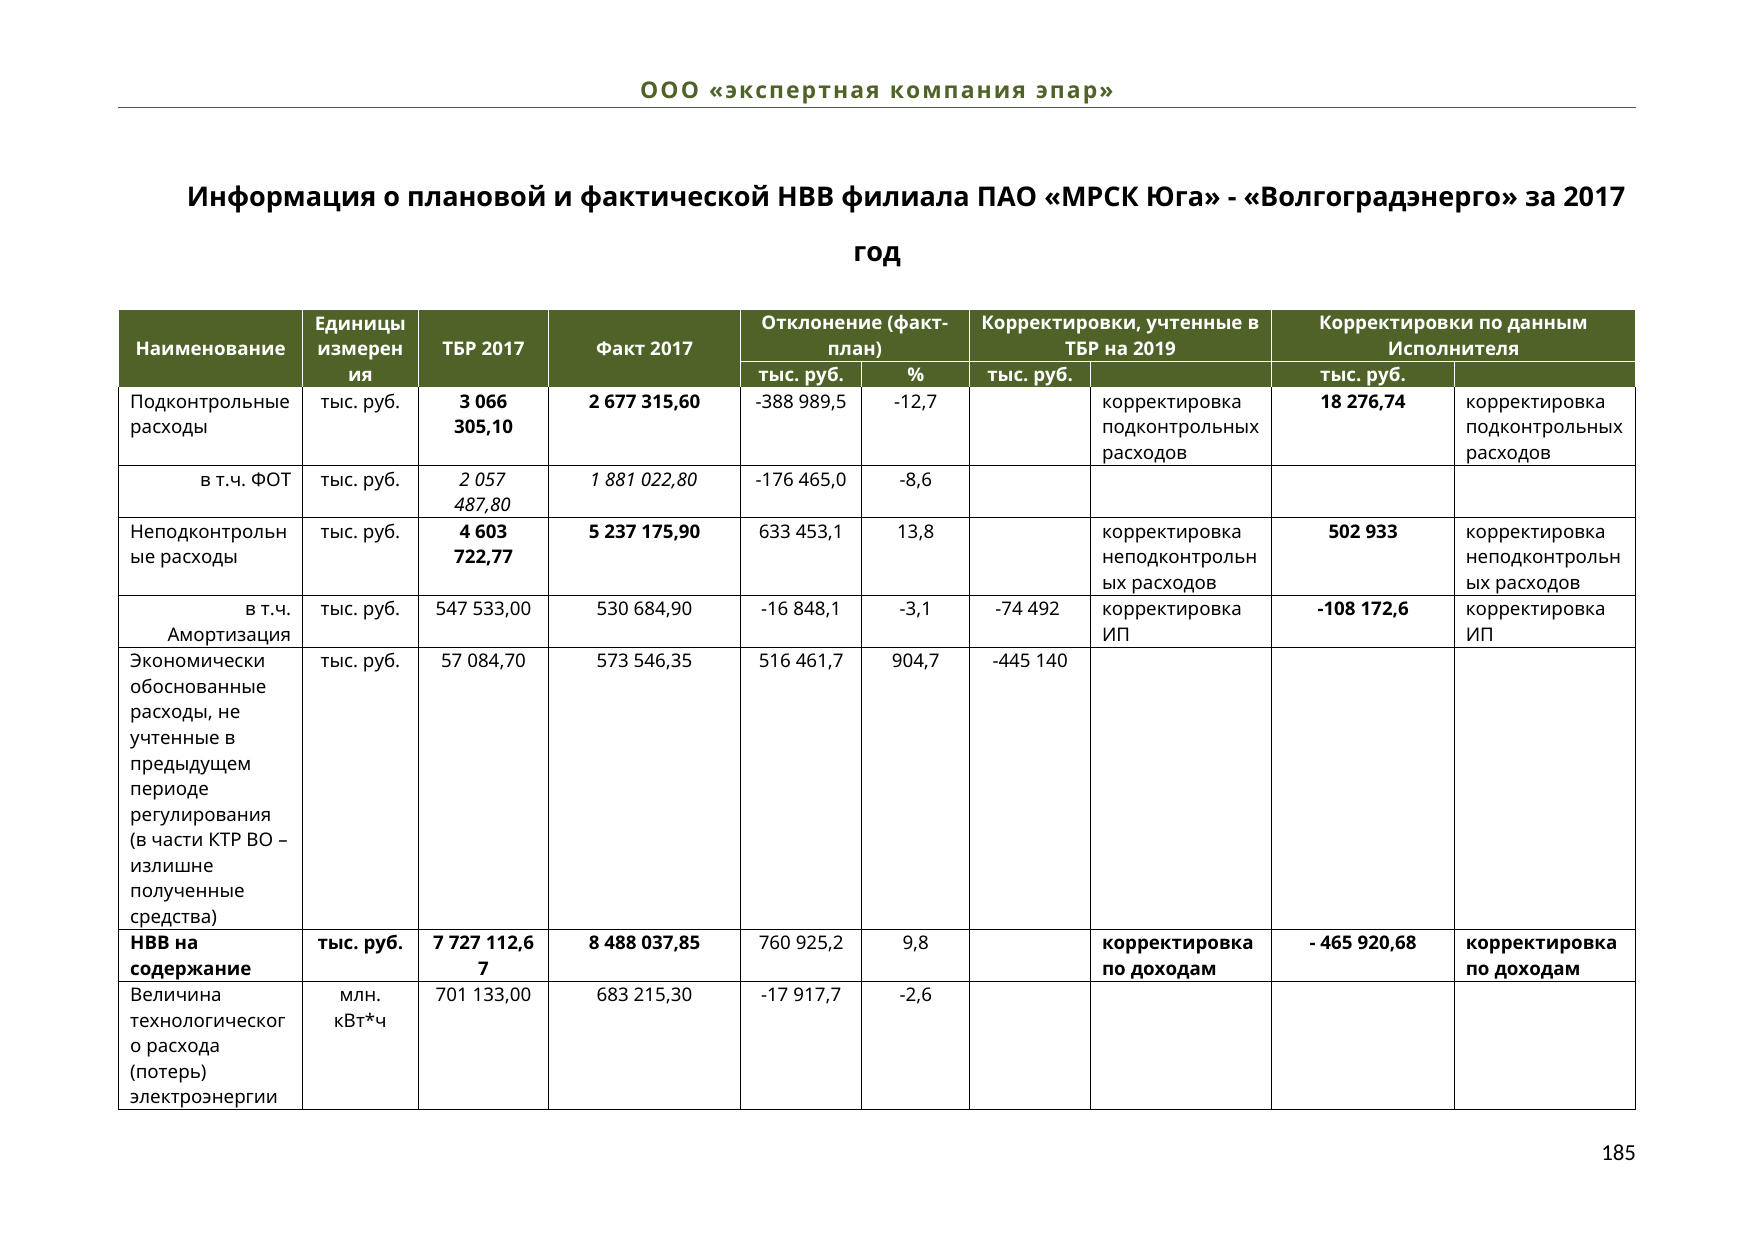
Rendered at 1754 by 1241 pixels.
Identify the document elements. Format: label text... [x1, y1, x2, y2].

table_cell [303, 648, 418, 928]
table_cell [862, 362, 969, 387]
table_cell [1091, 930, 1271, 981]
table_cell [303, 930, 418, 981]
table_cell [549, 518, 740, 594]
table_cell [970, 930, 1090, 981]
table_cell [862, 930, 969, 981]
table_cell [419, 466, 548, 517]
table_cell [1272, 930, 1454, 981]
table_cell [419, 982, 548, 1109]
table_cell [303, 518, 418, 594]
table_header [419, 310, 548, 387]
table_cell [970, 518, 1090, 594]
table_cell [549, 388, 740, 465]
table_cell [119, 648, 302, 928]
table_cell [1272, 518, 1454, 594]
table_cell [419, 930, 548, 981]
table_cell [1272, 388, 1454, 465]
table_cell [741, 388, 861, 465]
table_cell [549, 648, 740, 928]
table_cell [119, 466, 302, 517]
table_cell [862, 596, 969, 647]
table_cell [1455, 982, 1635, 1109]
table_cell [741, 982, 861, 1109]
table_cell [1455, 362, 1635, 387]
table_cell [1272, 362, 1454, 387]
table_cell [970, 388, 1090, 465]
text Информация о плановой и фактической НВВ филиала ПАО «МРСК Юга» - «Волгоградэнерго» за 2017 год [118, 177, 1636, 269]
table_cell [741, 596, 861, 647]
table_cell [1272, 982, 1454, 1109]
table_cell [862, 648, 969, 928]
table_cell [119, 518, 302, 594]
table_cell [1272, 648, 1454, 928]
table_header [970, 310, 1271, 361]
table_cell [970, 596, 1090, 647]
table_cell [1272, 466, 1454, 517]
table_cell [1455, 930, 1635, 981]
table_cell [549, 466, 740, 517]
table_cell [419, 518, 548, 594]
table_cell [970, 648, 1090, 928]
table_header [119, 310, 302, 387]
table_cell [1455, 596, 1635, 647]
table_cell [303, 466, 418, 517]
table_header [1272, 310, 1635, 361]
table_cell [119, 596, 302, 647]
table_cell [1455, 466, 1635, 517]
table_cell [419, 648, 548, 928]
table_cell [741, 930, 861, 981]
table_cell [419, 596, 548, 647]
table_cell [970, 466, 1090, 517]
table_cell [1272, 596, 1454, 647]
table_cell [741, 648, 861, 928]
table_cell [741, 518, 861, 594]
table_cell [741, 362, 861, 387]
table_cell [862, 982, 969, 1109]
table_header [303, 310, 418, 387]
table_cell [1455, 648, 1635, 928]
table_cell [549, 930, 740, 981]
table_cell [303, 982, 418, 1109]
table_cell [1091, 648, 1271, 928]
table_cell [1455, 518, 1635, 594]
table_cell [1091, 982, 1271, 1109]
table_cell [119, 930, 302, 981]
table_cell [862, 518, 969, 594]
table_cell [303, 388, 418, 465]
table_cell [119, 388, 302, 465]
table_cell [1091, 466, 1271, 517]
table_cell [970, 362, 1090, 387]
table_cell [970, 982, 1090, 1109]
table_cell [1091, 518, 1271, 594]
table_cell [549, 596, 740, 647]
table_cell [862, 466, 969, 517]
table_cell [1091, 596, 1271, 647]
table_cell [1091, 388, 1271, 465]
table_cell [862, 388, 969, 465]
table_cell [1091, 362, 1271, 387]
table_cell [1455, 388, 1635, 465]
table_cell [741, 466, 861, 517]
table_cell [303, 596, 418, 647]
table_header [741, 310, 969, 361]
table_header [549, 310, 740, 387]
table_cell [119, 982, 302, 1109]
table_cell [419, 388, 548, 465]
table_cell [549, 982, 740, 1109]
